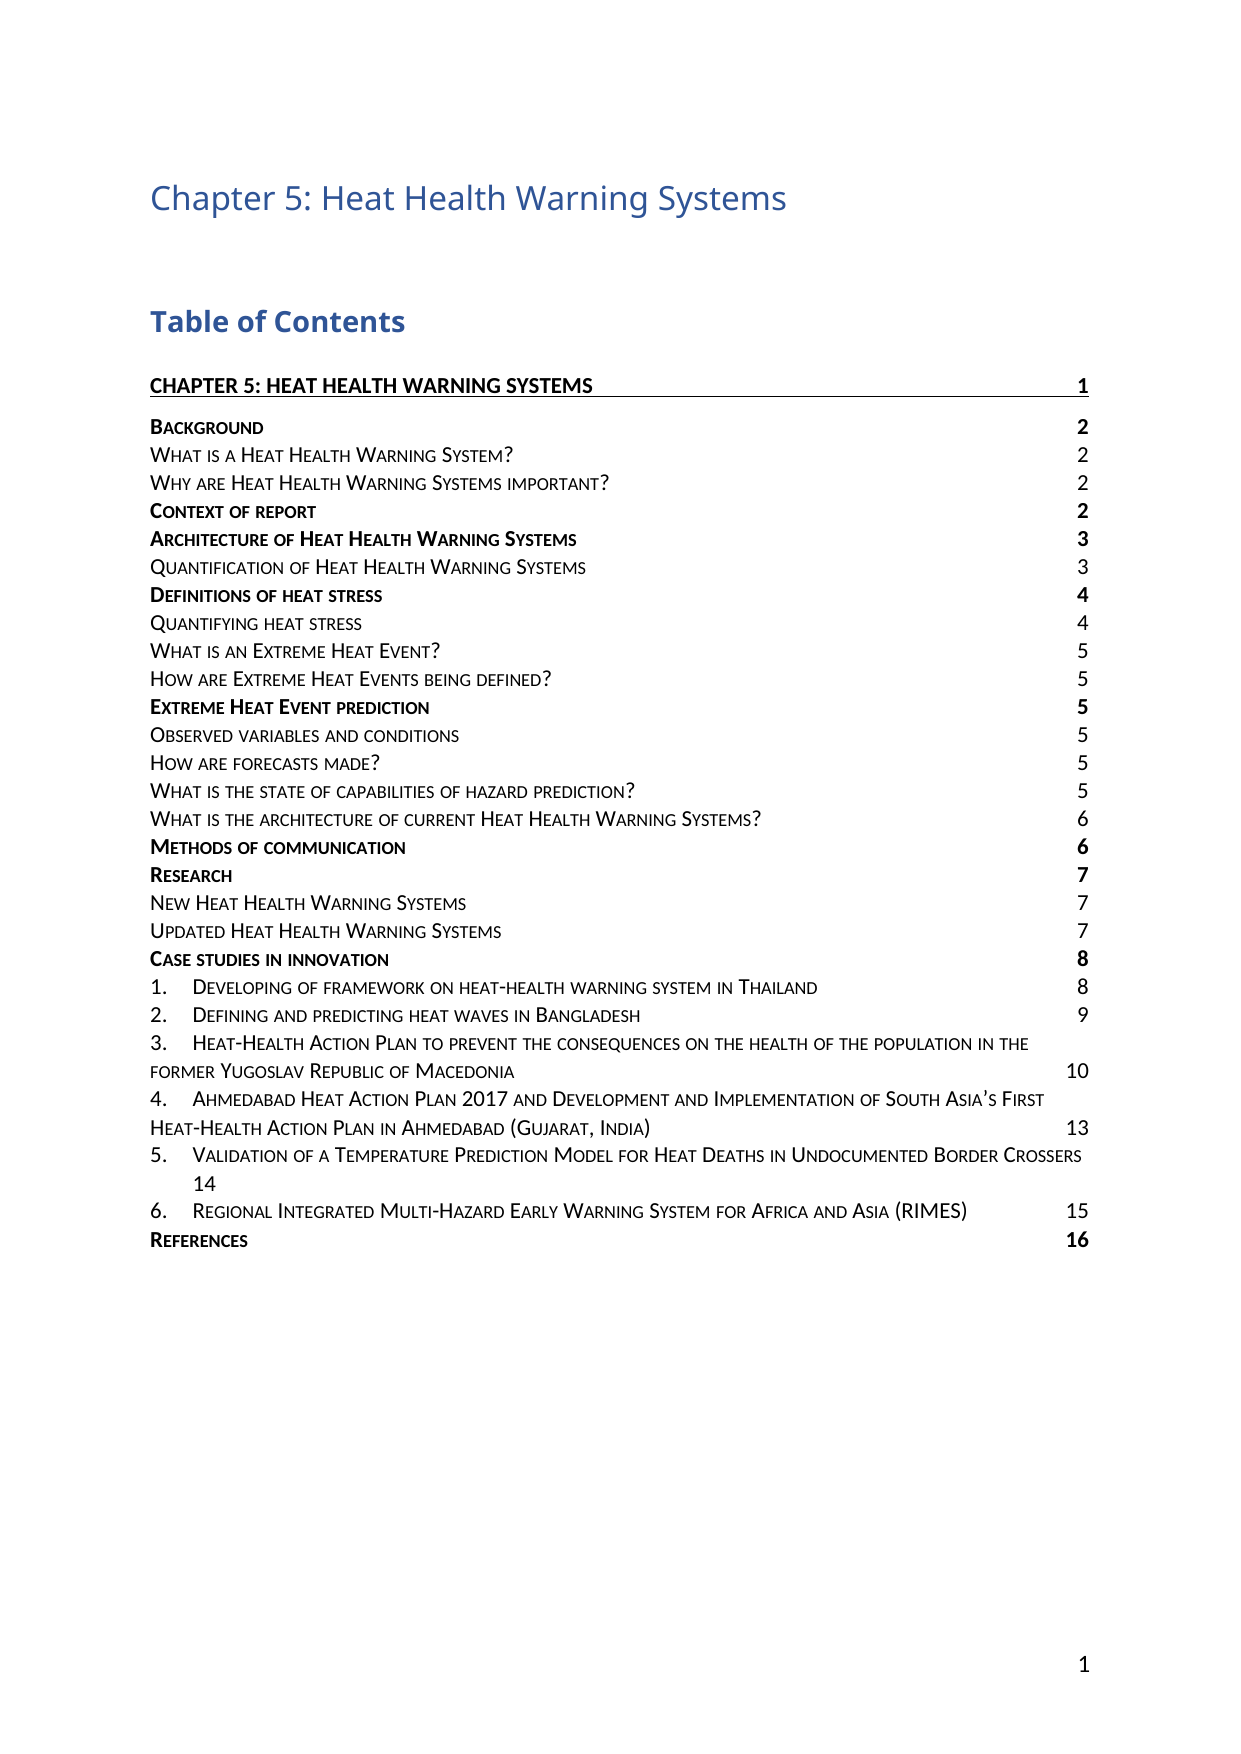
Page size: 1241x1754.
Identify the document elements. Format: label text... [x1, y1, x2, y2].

subtitle Chapter 5: Heat Health Warning Systems [150, 175, 1090, 220]
